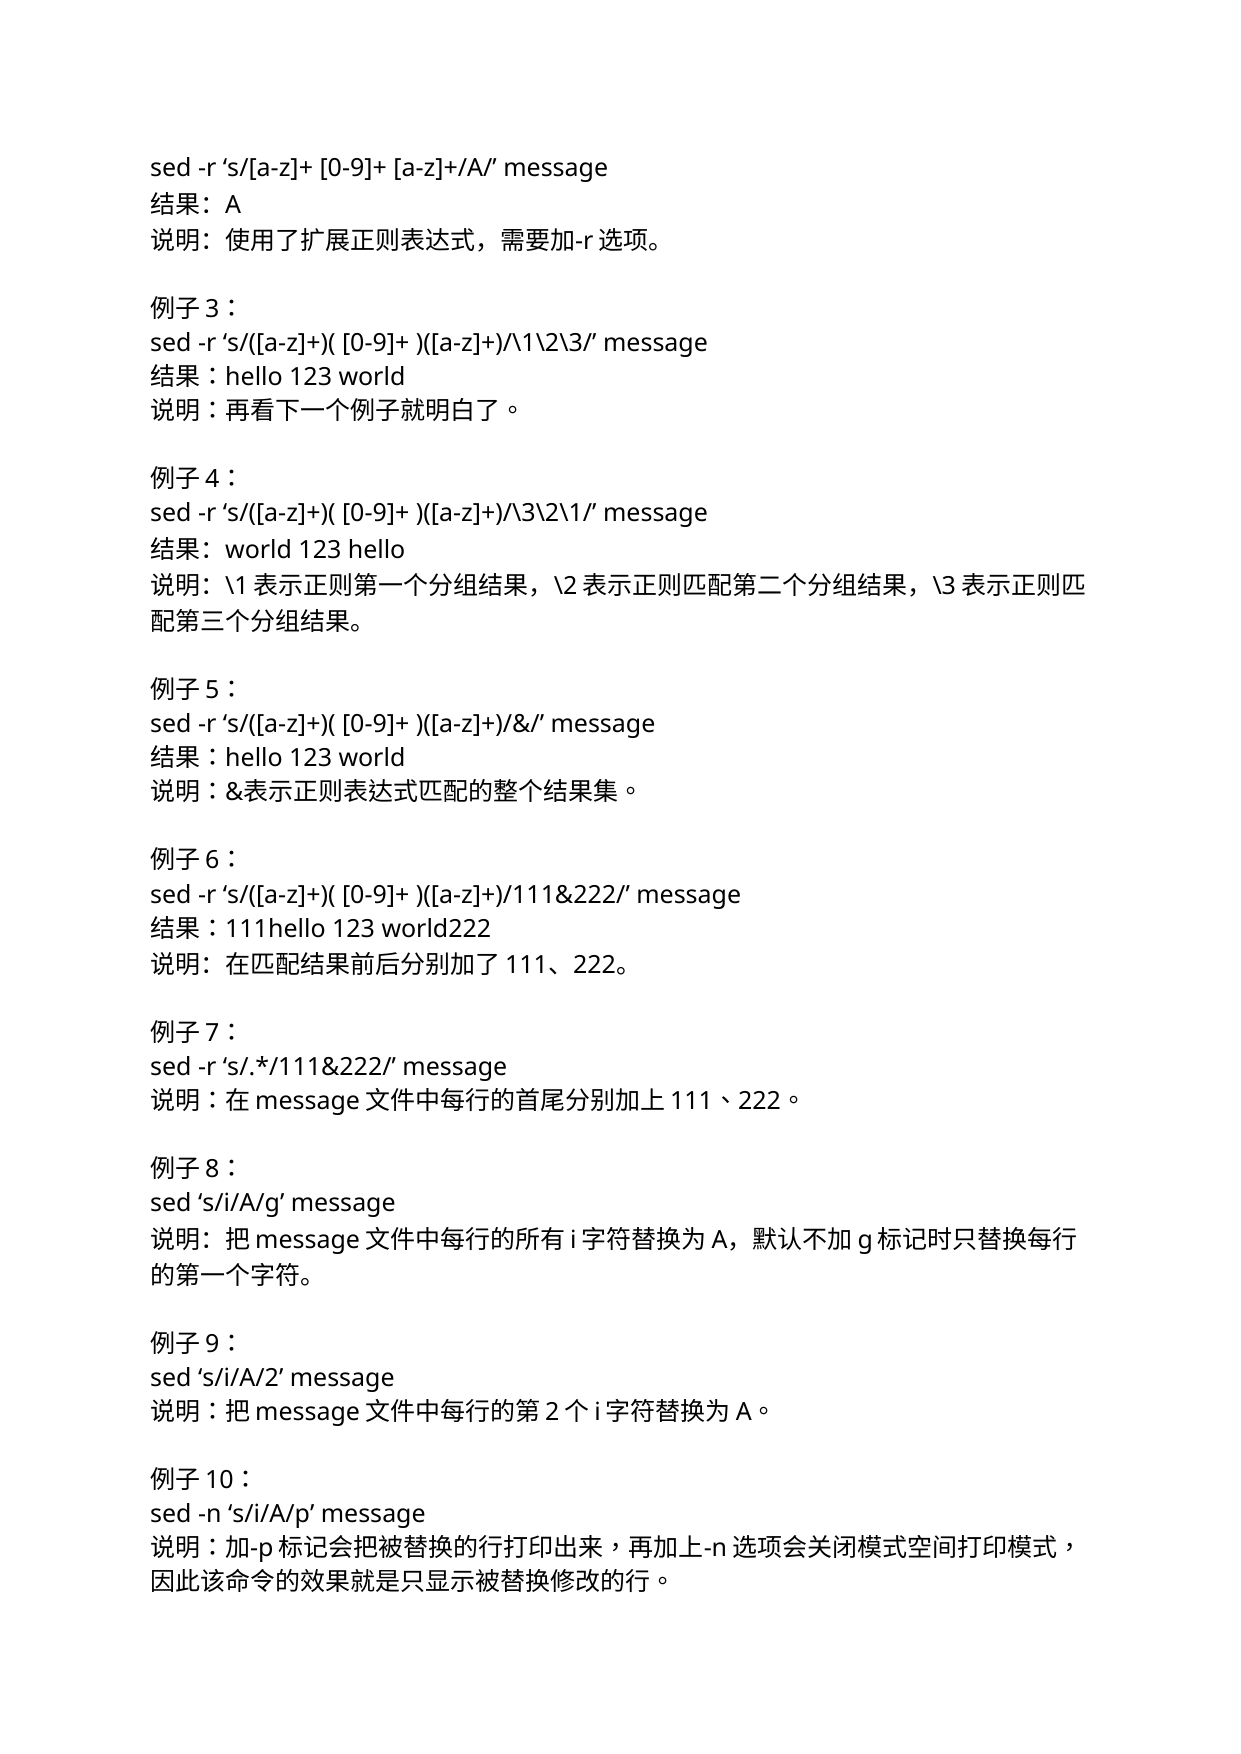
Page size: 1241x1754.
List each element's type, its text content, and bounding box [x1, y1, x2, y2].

text sed -r ‘s/.*/111&222/’ message [150, 1049, 1090, 1083]
text 结果：111hello 123 world222 [150, 910, 1090, 944]
text 说明：把message文件中每行的第2个i字符替换为A。 [150, 1394, 1090, 1428]
text sed -r ‘s/([a-z]+)( [0-9]+ )([a-z]+)/\1\2\3/’ message [150, 325, 1090, 359]
text 例子6： [150, 842, 1090, 876]
text 例子9： [150, 1326, 1090, 1360]
text 例子8： [150, 1151, 1090, 1185]
text sed -r ‘s/[a-z]+ [0-9]+ [a-z]+/A/’ message [150, 150, 1090, 184]
text 说明：&表示正则表达式匹配的整个结果集。 [150, 774, 1090, 808]
text 结果：hello 123 world [150, 740, 1090, 774]
text 说明：把message文件中每行的所有i字符替换为A，默认不加g标记时只替换每行的第一个字符。 [150, 1219, 1090, 1292]
text sed -n ‘s/i/A/p’ message [150, 1496, 1090, 1530]
text 说明：\1表示正则第一个分组结果，\2表示正则匹配第二个分组结果，\3表示正则匹配第三个分组结果。 [150, 565, 1090, 638]
text 说明：在匹配结果前后分别加了111、222。 [150, 944, 1090, 981]
text 例子10： [150, 1462, 1090, 1496]
text 结果：hello 123 world [150, 359, 1090, 393]
text 例子7： [150, 1015, 1090, 1049]
text 说明：加-p标记会把被替换的行打印出来，再加上-n选项会关闭模式空间打印模式，因此该命令的效果就是只显示被替换修改的行。 [150, 1530, 1090, 1598]
text 说明：再看下一个例子就明白了。 [150, 393, 1090, 427]
text sed -r ‘s/([a-z]+)( [0-9]+ )([a-z]+)/111&222/’ message [150, 876, 1090, 910]
text 例子4： [150, 461, 1090, 495]
text sed -r ‘s/([a-z]+)( [0-9]+ )([a-z]+)/&/’ message [150, 706, 1090, 740]
text sed ‘s/i/A/g’ message [150, 1185, 1090, 1219]
text 说明：使用了扩展正则表达式，需要加-r选项。 [150, 220, 1090, 257]
text 结果：world 123 hello [150, 529, 1090, 565]
text sed ‘s/i/A/2’ message [150, 1360, 1090, 1394]
text 结果：A [150, 184, 1090, 220]
text 例子5： [150, 672, 1090, 706]
text 例子3： [150, 291, 1090, 325]
text sed -r ‘s/([a-z]+)( [0-9]+ )([a-z]+)/\3\2\1/’ message [150, 495, 1090, 529]
text 说明：在message文件中每行的首尾分别加上111、222。 [150, 1083, 1090, 1117]
